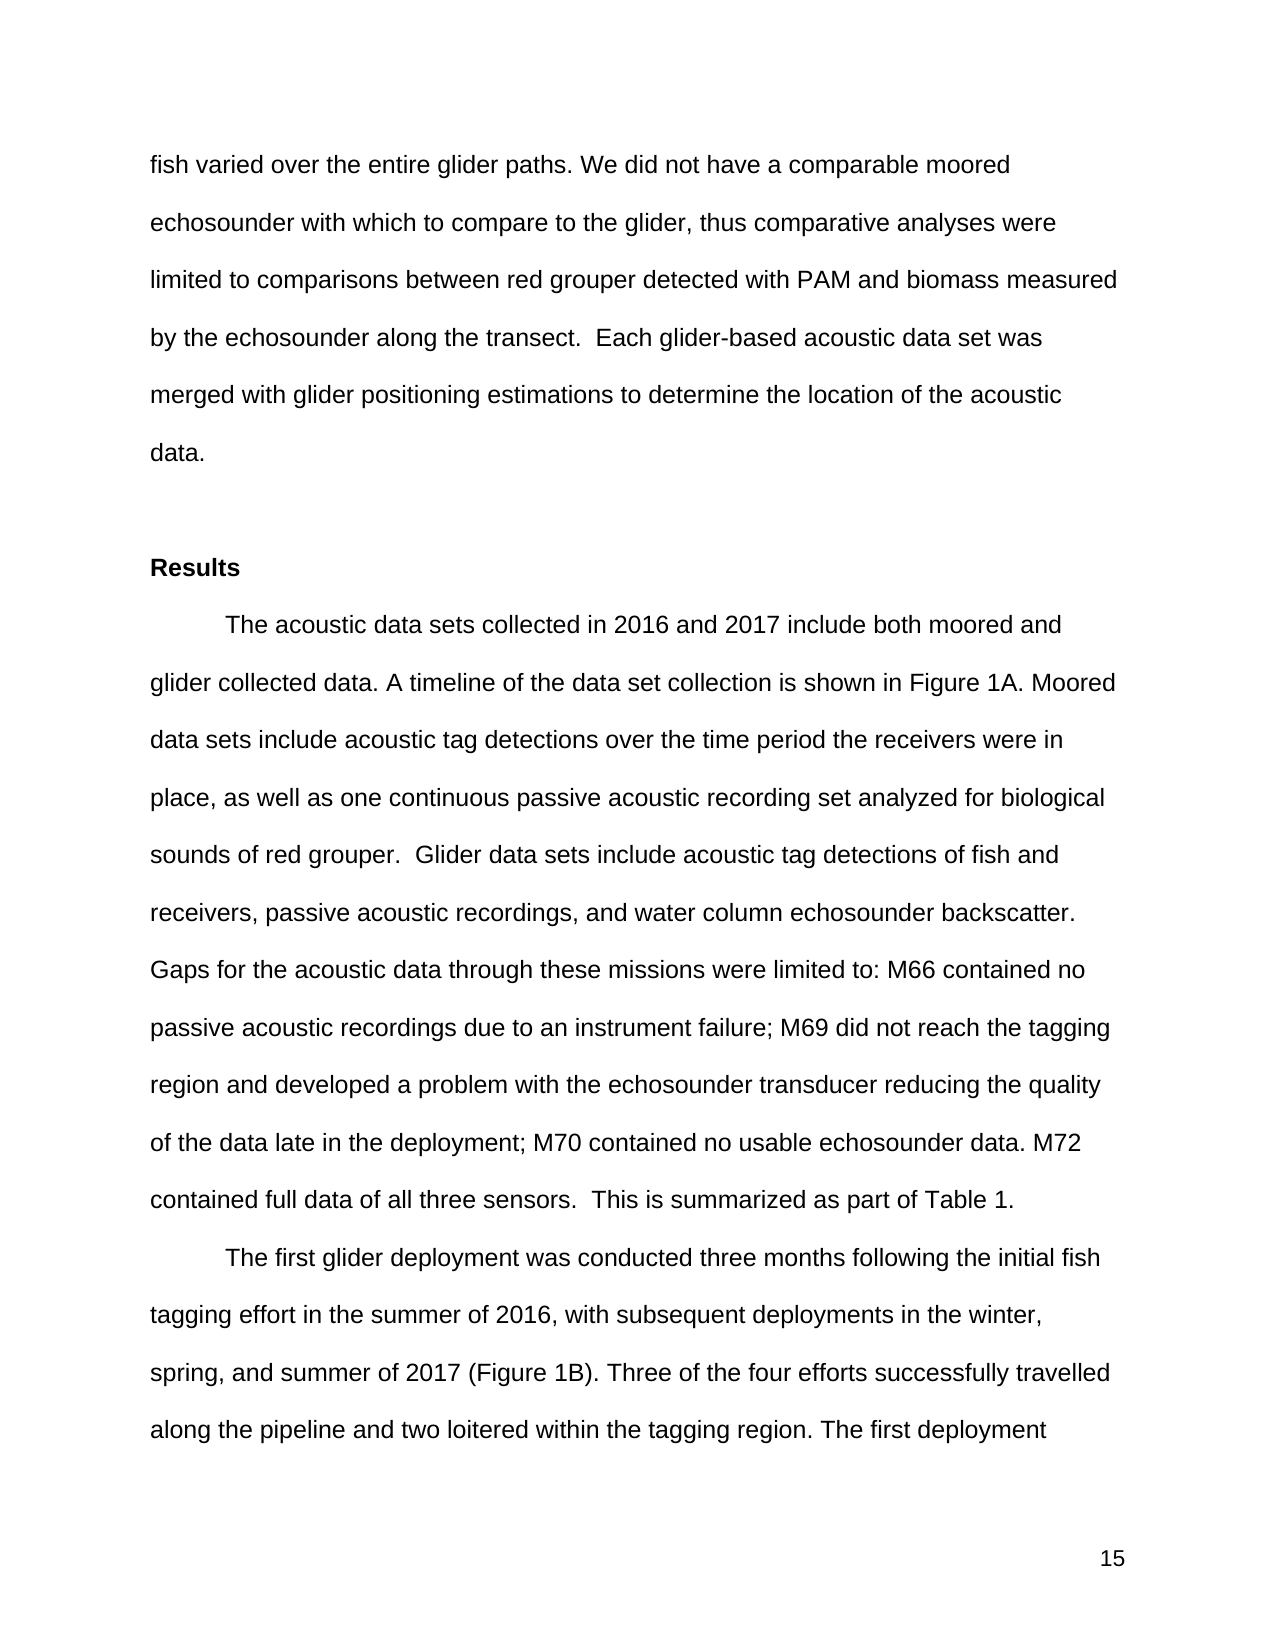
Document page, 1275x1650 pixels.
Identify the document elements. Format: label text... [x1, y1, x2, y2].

text Results [150, 552, 1125, 581]
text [150, 1242, 1125, 1444]
text The acoustic data sets collected in 2016 and 2017 include both moored and glider collected data. A timeline of the data set collection is shown in Figure 1A. Moored data sets include acoustic tag detections over the time period the receivers were in place, as well as one continuous passive acoustic recording set analyzed for biological sounds of red grouper. Glider data sets include acoustic tag detections of fish and receivers, passive acoustic recordings, and water column echosounder backscatter. Gaps for the acoustic data through these missions were limited to: M66 contained no passive acoustic recordings due to an instrument failure; M69 did not reach the tagging region and developed a problem with the echosounder transducer reducing the quality of the data late in the deployment; M70 contained no usable echosounder data. M72 contained full data of all three sensors. This is summarized as part of Table 1. [150, 610, 1125, 1214]
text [150, 150, 1125, 466]
